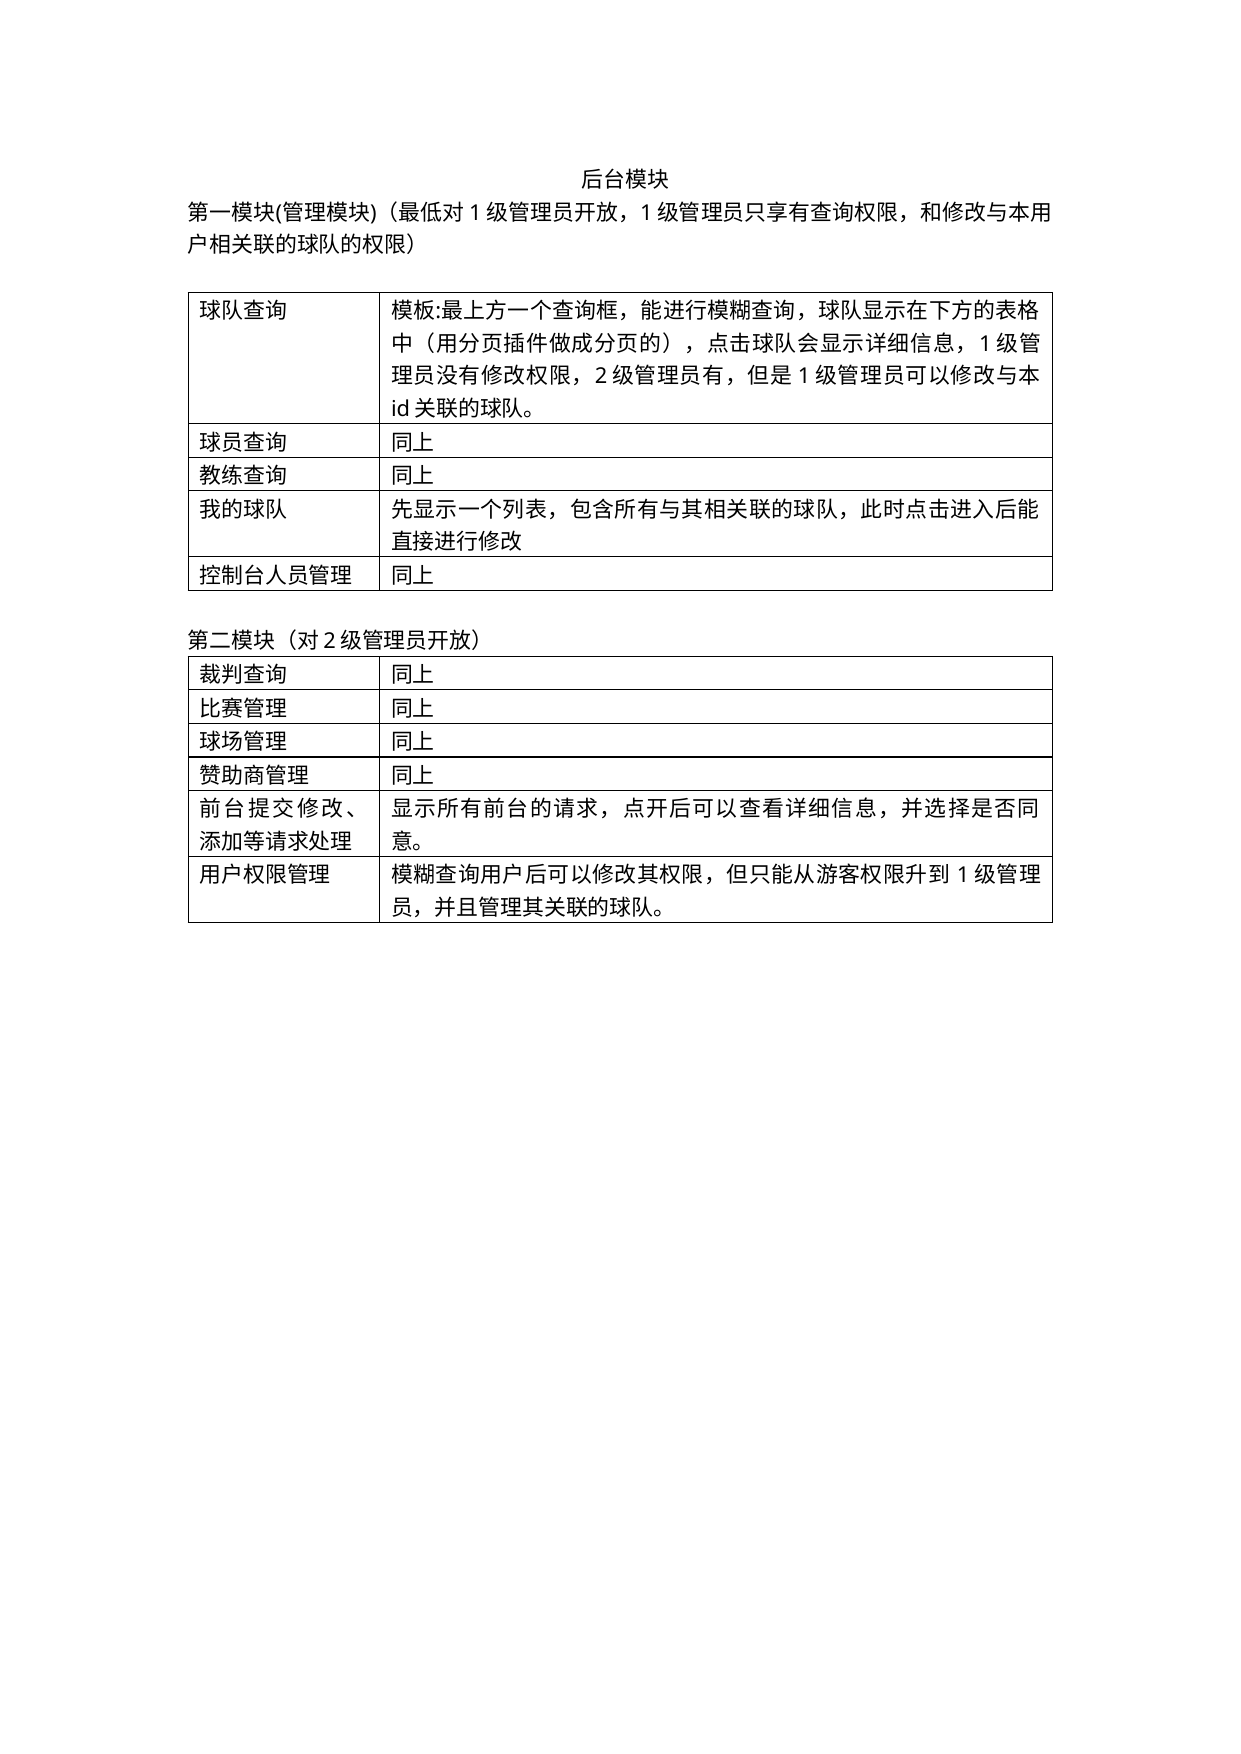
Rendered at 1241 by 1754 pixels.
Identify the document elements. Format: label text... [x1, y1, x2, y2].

table_cell 球场管理 [189, 724, 379, 756]
table_cell 用户权限管理 [189, 857, 379, 922]
table_cell 同上 [380, 458, 1052, 490]
table_cell 同上 [380, 724, 1052, 756]
table_cell 前台提交修改、添加等请求处理 [189, 791, 379, 856]
text 后台模块 [187, 162, 1053, 194]
table_cell 赞助商管理 [189, 758, 379, 790]
table_cell 球员查询 [189, 424, 379, 457]
table_header 球队查询 [189, 293, 379, 423]
text 第一模块(管理模块)（最低对1级管理员开放，1级管理员只享有查询权限，和修改与本用户相关联的球队的权限） [187, 194, 1053, 259]
table_cell 我的球队 [189, 491, 379, 556]
table_cell 同上 [380, 690, 1052, 723]
text 第二模块（对2级管理员开放） [187, 623, 1053, 656]
table_cell 显示所有前台的请求，点开后可以查看详细信息，并选择是否同意。 [380, 791, 1052, 856]
table_cell 同上 [380, 758, 1052, 790]
table_cell 教练查询 [189, 458, 379, 490]
table_cell 模糊查询用户后可以修改其权限，但只能从游客权限升到1级管理员，并且管理其关联的球队。 [380, 857, 1052, 922]
table_header 同上 [380, 657, 1052, 689]
table_cell 先显示一个列表，包含所有与其相关联的球队，此时点击进入后能直接进行修改 [380, 491, 1052, 556]
table_cell 同上 [380, 424, 1052, 457]
table_cell 比赛管理 [189, 690, 379, 723]
table_header 裁判查询 [189, 657, 379, 689]
table_header 模板:最上方一个查询框，能进行模糊查询，球队显示在下方的表格中（用分页插件做成分页的），点击球队会显示详细信息，1级管理员没有修改权限，2级管理员有，但是1级管理员可以修改与本id关联的球队。 [380, 293, 1052, 423]
table_cell 同上 [380, 557, 1052, 590]
table_cell 控制台人员管理 [189, 557, 379, 590]
